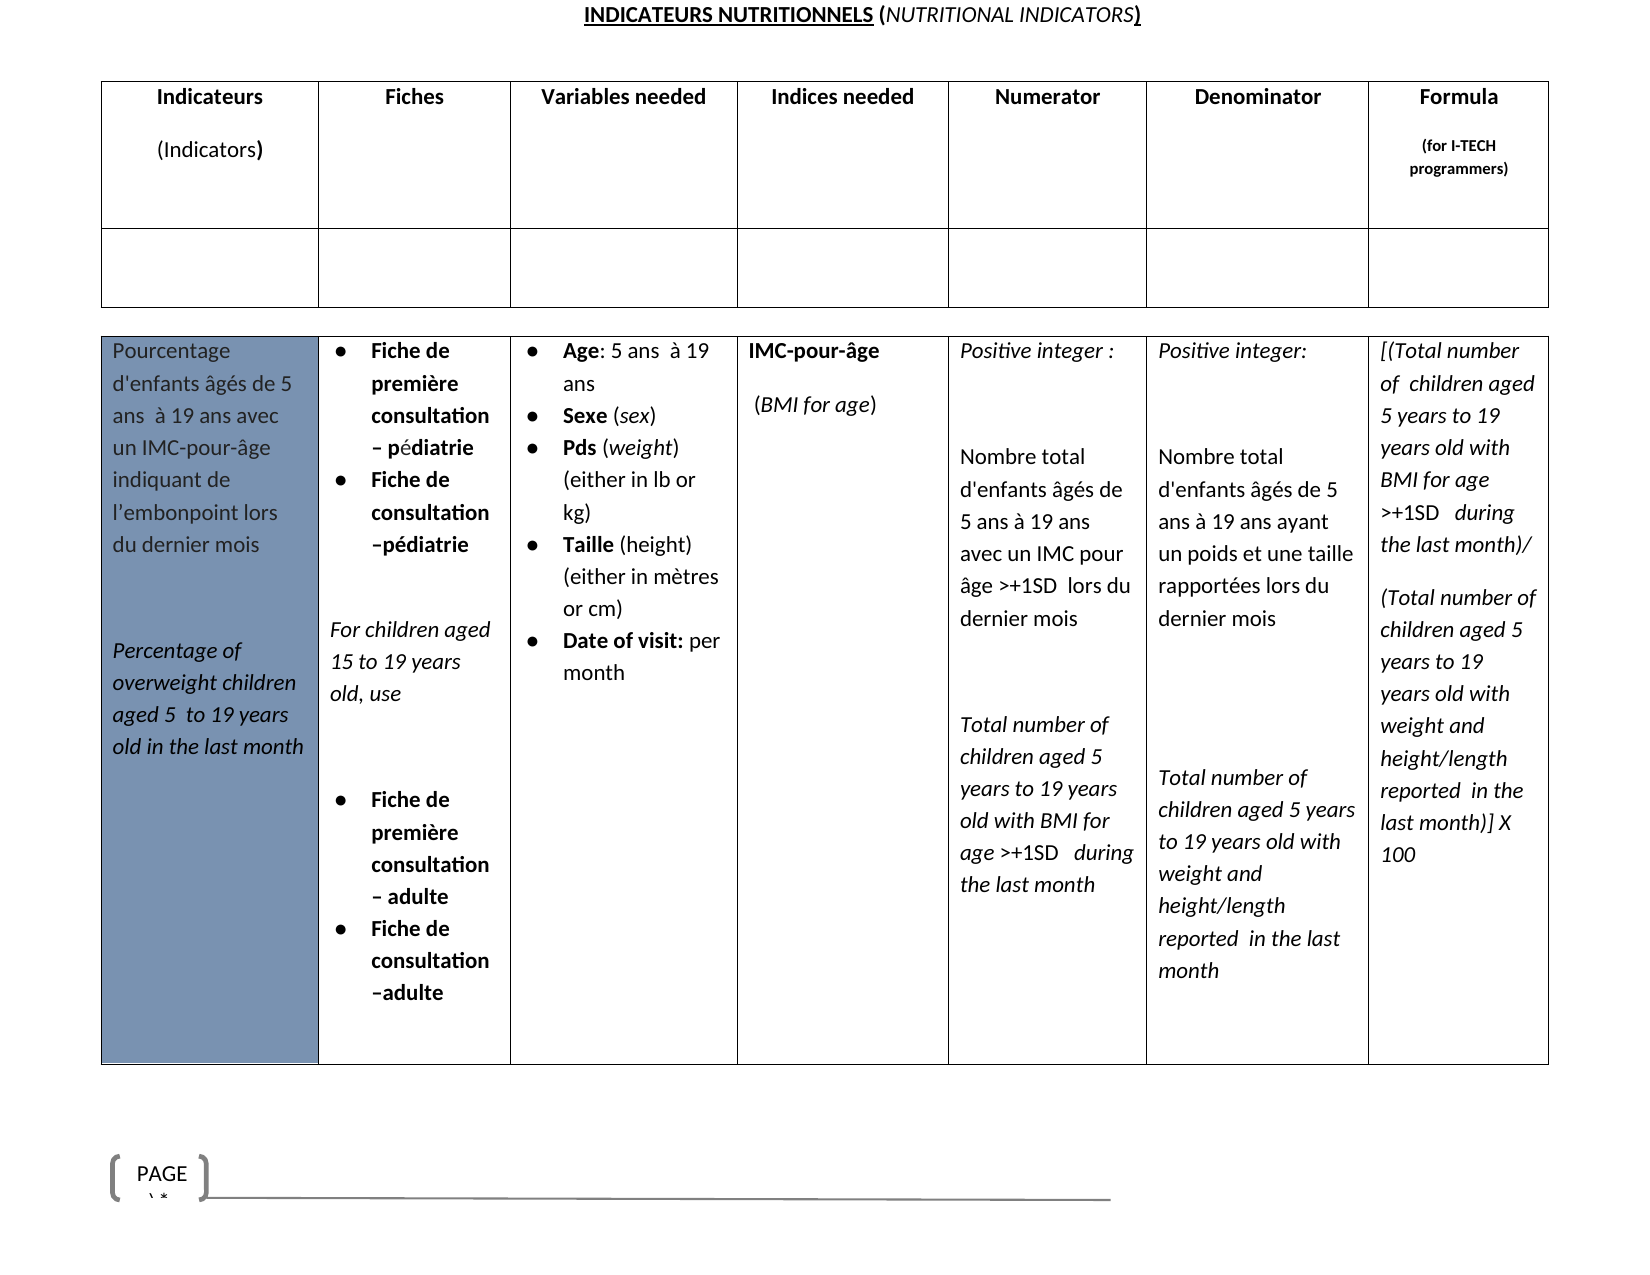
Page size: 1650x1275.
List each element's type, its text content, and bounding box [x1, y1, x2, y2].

table_header IMC-pour-âge (BMI for age) [738, 337, 948, 1063]
table_header Pourcentage d'enfants âgés de 5 ans à 19 ans avec un IMC-pour-âge indiquant de l’embonpoint lors du dernier mois Percentage of overweight children aged 5 to 19 years old in the last month [102, 337, 318, 1063]
table_header Age: 5 ans à 19 ans Sexe (sex) Pds (weight) (either in lb or kg) Taille (height) (either in mètres or cm) Date of visit: per month [511, 337, 737, 1063]
table_header Positive integer : Nombre total d'enfants âgés de 5 ans à 19 ans avec un IMC pour âge >+1SD lors du dernier mois Total number of children aged 5 years to 19 years old with BMI for age >+1SD during the last month [949, 337, 1146, 1063]
table_header [(Total number of children aged 5 years to 19 years old with BMI for age >+1SD during the last month)/ (Total number of children aged 5 years to 19 years old with weight and height/length reported in the last month)] X 100 [1369, 337, 1548, 1063]
